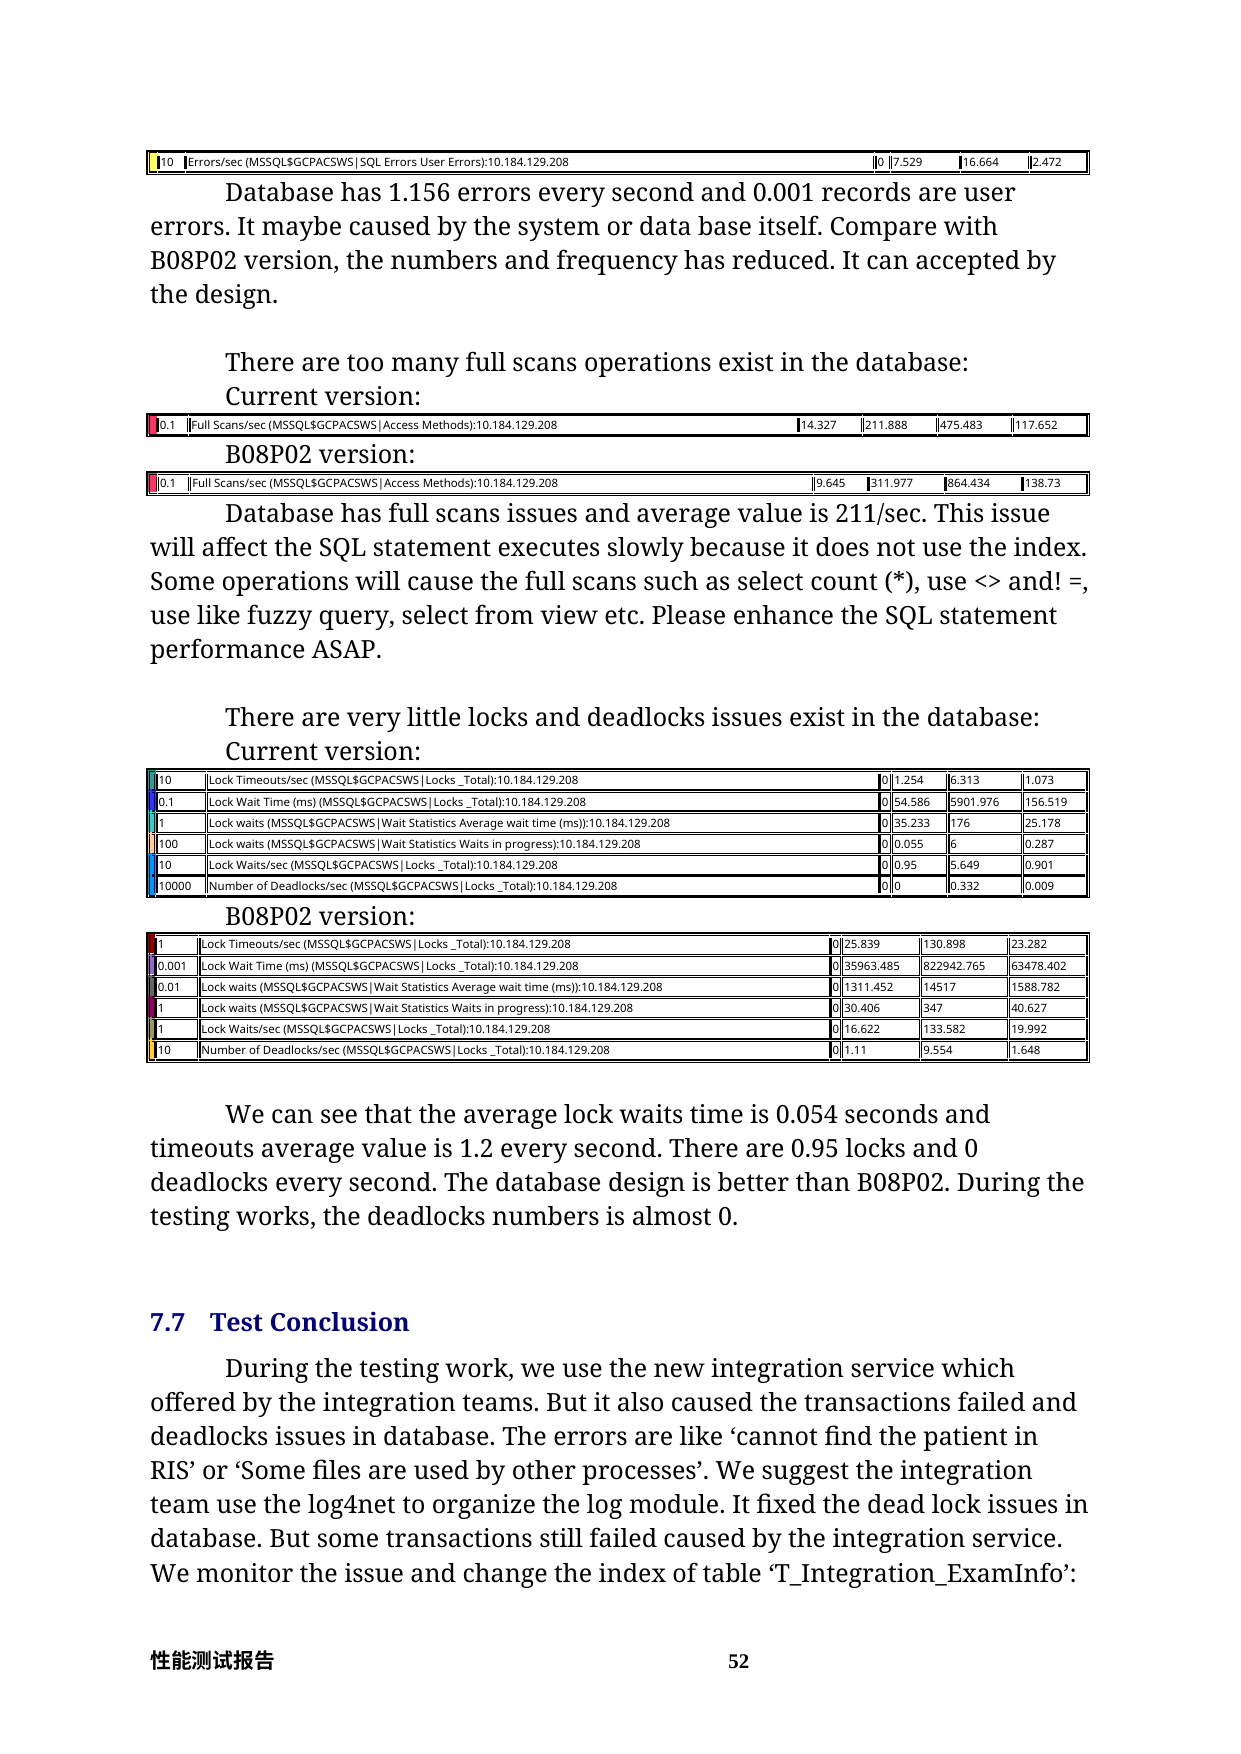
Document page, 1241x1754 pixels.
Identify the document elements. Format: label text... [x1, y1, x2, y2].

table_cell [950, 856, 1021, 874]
text Current version: [150, 379, 1090, 413]
text B08P02 version: [150, 898, 1090, 932]
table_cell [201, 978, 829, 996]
text Current version: [150, 734, 1090, 768]
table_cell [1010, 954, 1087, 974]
text There are very little locks and deadlocks issues exist in the database: [150, 700, 1090, 734]
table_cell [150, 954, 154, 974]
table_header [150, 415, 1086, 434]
text B08P02 version: [150, 437, 1090, 471]
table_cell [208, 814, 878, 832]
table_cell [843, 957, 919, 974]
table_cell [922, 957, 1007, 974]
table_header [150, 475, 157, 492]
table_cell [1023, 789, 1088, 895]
text Database has 1.156 errors every second and 0.001 records are user errors. It maybe caused by the system or data base itself. Compare with B08P02 version, the numbers and frequency has reduced. It can accepted by the design. [150, 175, 1090, 311]
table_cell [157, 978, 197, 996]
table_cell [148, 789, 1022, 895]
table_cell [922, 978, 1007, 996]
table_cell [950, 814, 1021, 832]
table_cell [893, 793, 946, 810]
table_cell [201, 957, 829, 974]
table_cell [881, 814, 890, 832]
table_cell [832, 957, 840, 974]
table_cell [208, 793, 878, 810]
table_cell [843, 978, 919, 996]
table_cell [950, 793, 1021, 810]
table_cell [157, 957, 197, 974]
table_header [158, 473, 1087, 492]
subtitle Test Conclusion [150, 1304, 1090, 1338]
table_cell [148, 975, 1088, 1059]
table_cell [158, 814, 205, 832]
text There are too many full scans operations exist in the database: [150, 345, 1090, 379]
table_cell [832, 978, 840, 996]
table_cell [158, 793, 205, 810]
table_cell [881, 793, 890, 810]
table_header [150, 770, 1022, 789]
text We can see that the average lock waits time is 0.054 seconds and timeouts average value is 1.2 every second. There are 0.95 locks and 0 deadlocks every second. The database design is better than B08P02. During the testing works, the deadlocks numbers is almost 0. [150, 1096, 1090, 1233]
text Database has full scans issues and average value is 211/sec. This issue will affect the SQL statement executes slowly because it does not use the index. Some operations will cause the full scans such as select count (*), use <> and! =, use like fuzzy query, select from view etc. Please enhance the SQL statement performance ASAP. [150, 496, 1090, 666]
text During the testing work, we use the new integration service which offered by the integration teams. But it also caused the transactions failed and deadlocks issues in database. The errors are like ‘cannot find the patient in RIS’ or ‘Some files are used by other processes’. We suggest the integration team use the log4net to organize the log module. It fixed the dead lock issues in database. But some transactions still failed caused by the integration service. We monitor the issue and change the index of table ‘T_Integration_ExamInfo’: [150, 1351, 1090, 1589]
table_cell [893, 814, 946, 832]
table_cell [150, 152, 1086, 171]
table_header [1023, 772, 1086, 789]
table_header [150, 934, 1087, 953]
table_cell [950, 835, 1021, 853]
